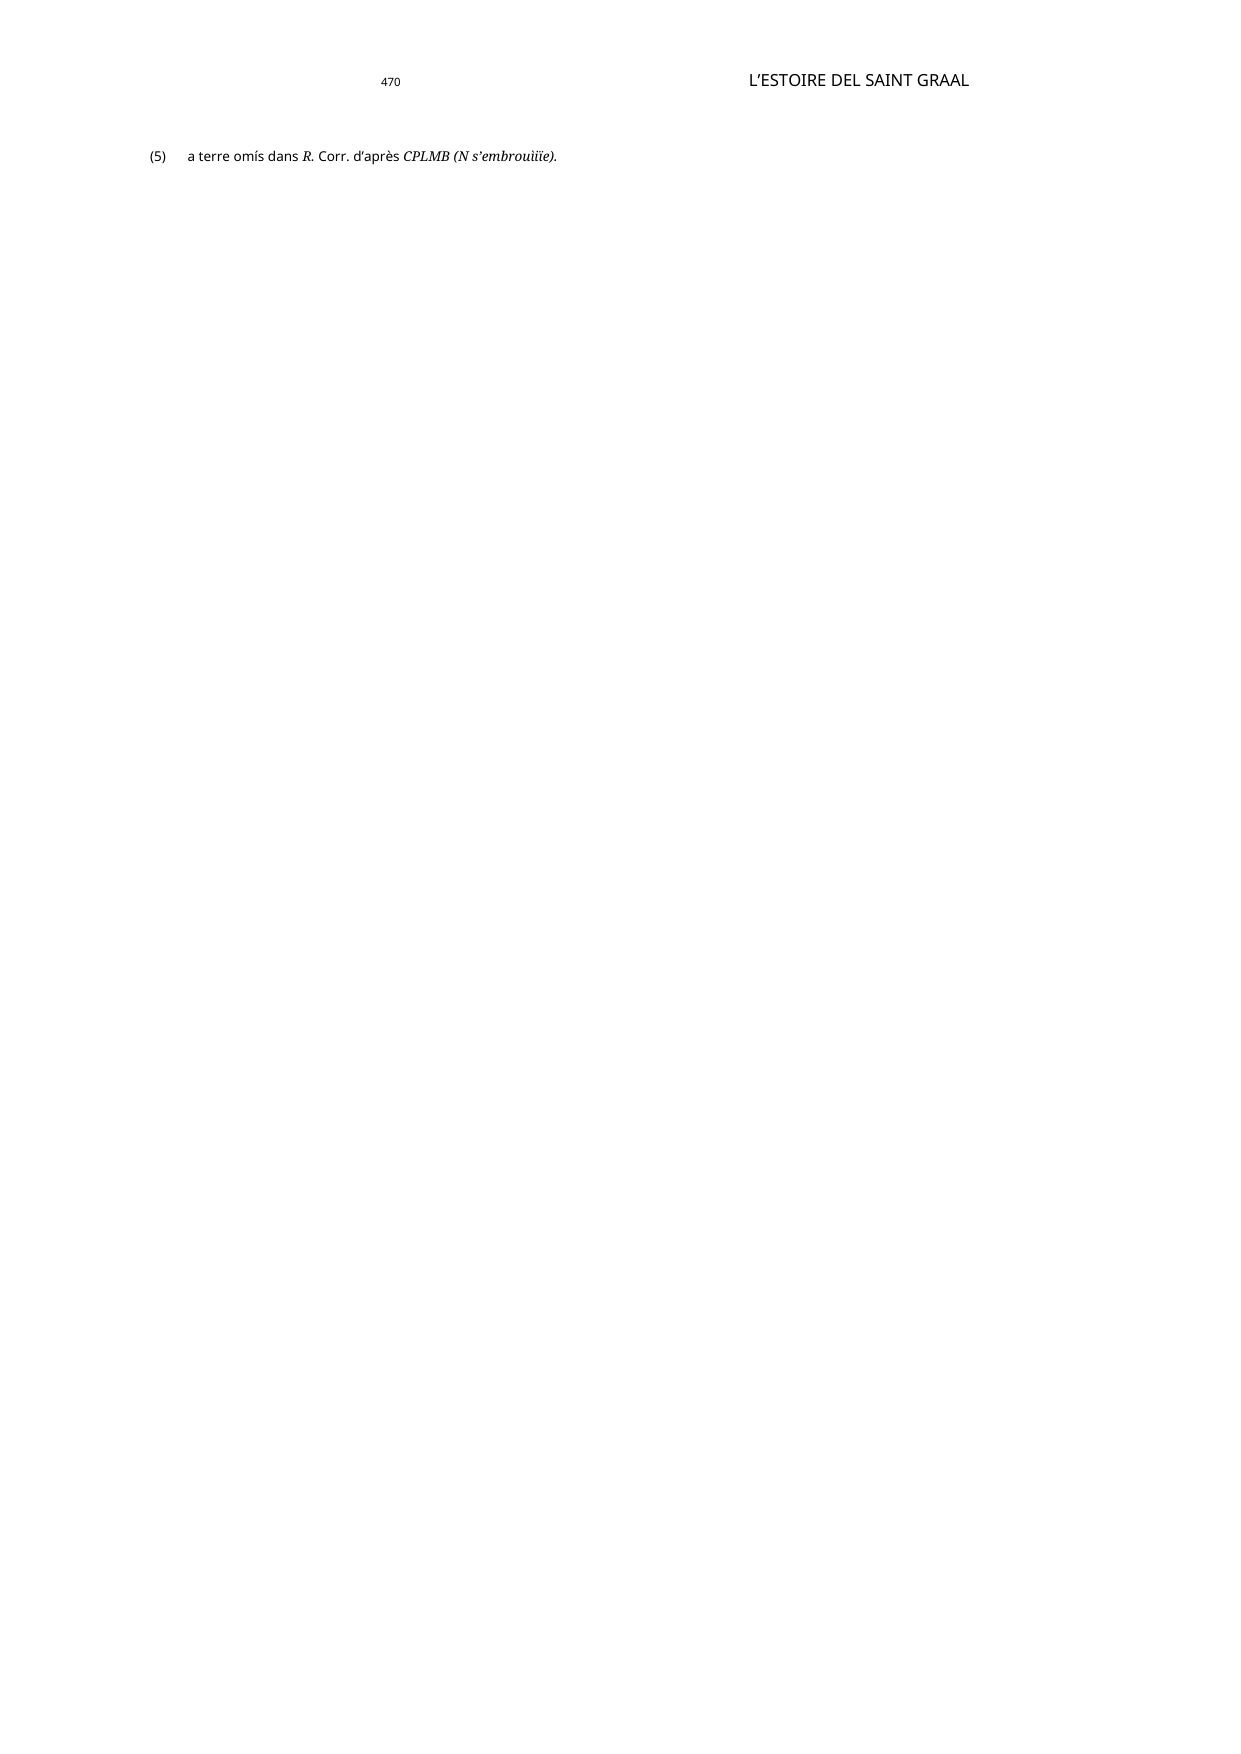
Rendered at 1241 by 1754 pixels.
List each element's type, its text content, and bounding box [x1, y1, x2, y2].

list a terre omís dans R. Corr. d’après CPLMB (N s’embrouìiïe). [150, 149, 1090, 165]
